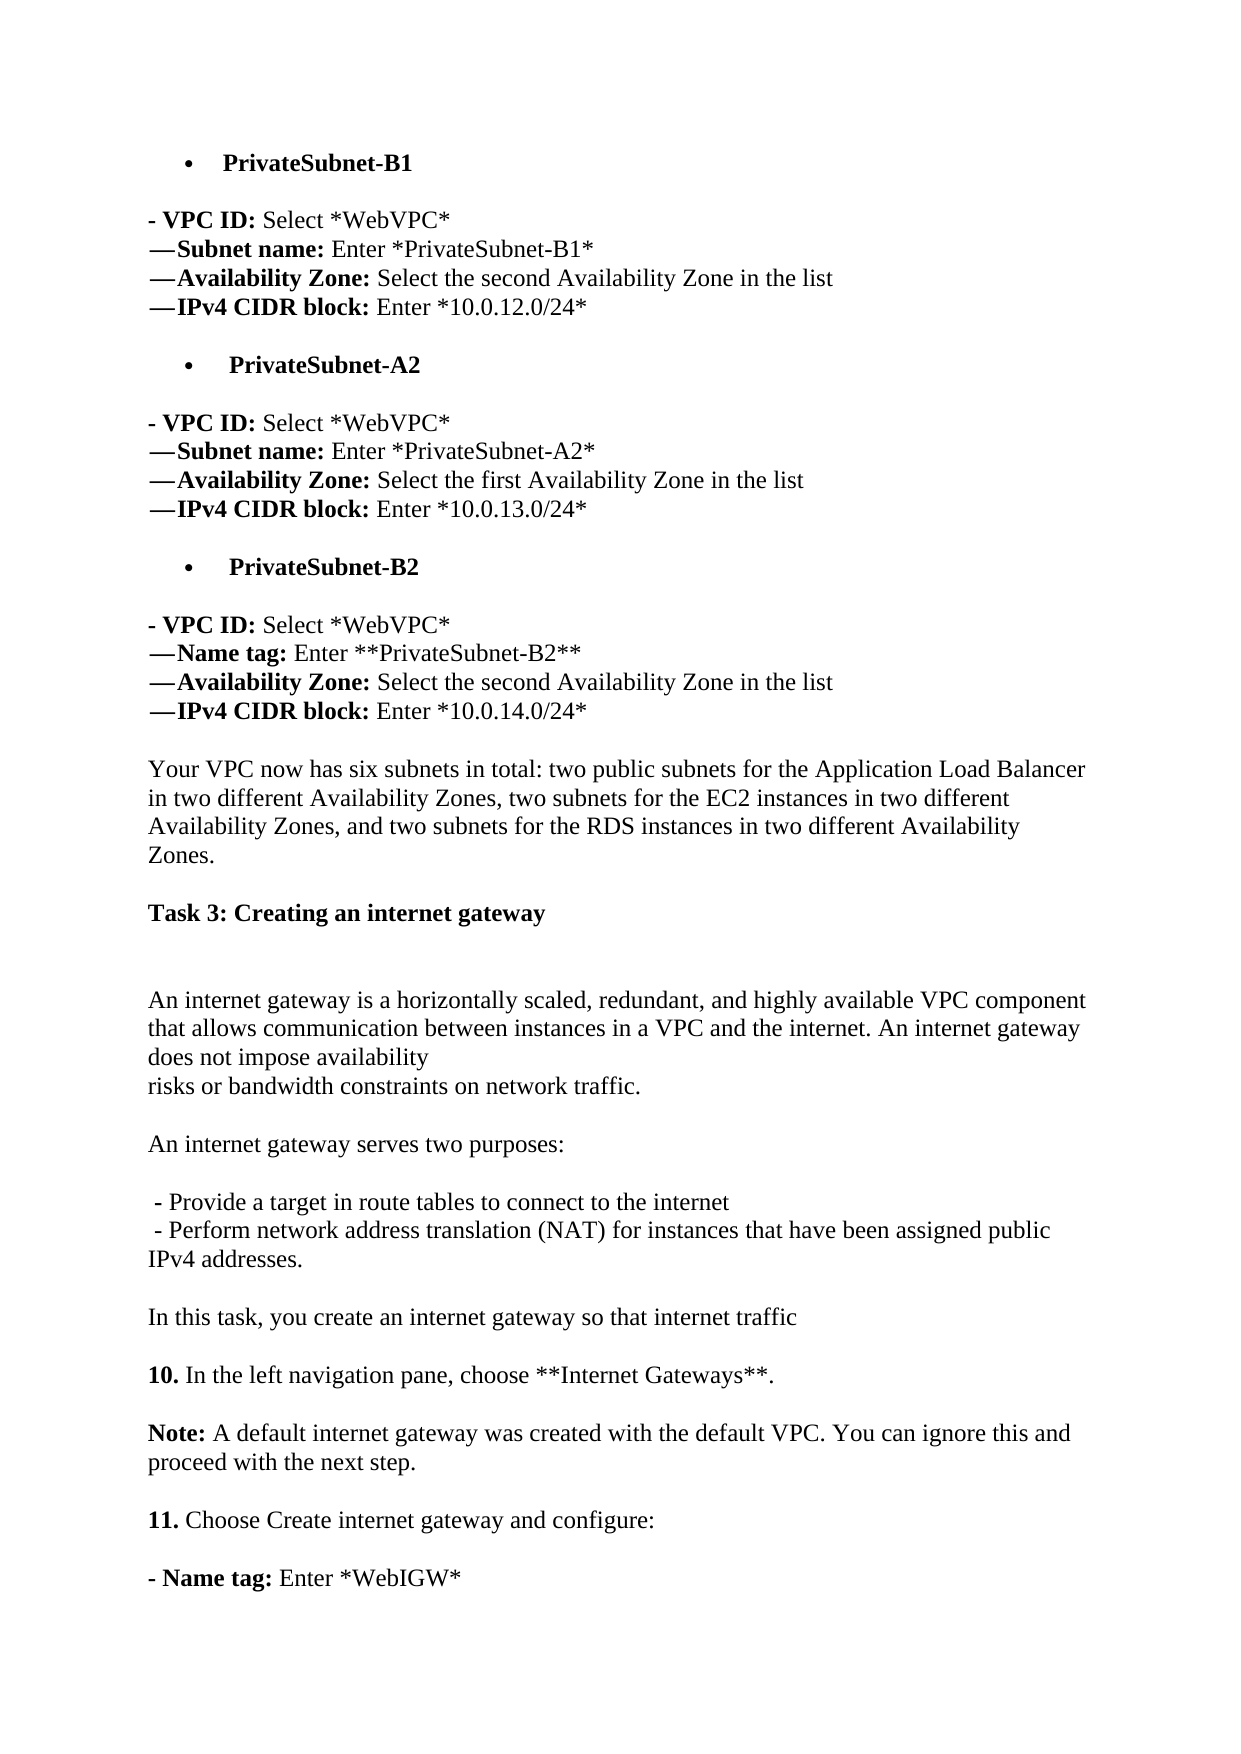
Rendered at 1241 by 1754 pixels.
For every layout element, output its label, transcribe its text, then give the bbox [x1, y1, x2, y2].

list PrivateSubnet-B2 [185, 552, 1093, 581]
text An internet gateway is a horizontally scaled, redundant, and highly available VPC component that allows communication between instances in a VPC and the internet. An internet gateway does not impose availability risks or bandwidth constraints on network traffic. [148, 985, 1093, 1100]
text 11. Choose Create internet gateway and configure: [148, 1505, 1093, 1533]
text - Name tag: Enter *WebIGW* [148, 1563, 1093, 1591]
text - VPC ID: Select *WebVPC* — Subnet name: Enter *PrivateSubnet-B1* — Availability Zone: Select the second Availability Zone in the list — IPv4 CIDR block: Enter *10.0.12.0/24* [148, 206, 1093, 321]
text Note: A default internet gateway was created with the default VPC. You can ignore this and proceed with the next step. [148, 1418, 1093, 1476]
text Task 3: Creating an internet gateway [148, 898, 1093, 956]
text An internet gateway serves two purposes: [148, 1129, 1093, 1158]
text - VPC ID: Select *WebVPC* — Subnet name: Enter *PrivateSubnet-A2* — Availability Zone: Select the first Availability Zone in the list — IPv4 CIDR block: Enter *10.0.13.0/24* [148, 408, 1093, 523]
list PrivateSubnet-B1 [185, 148, 1093, 176]
text - Provide a target in route tables to connect to the internet - Perform network address translation (NAT) for instances that have been assigned public IPv4 addresses. [148, 1187, 1093, 1273]
text 10. In the left navigation pane, choose **Internet Gateways**. [148, 1360, 1093, 1389]
text - VPC ID: Select *WebVPC* — Name tag: Enter **PrivateSubnet-B2** — Availability Zone: Select the second Availability Zone in the list — IPv4 CIDR block: Enter *10.0.14.0/24* [148, 610, 1093, 725]
text In this task, you create an internet gateway so that internet traffic [148, 1302, 1093, 1331]
list PrivateSubnet-A2 [185, 350, 1093, 378]
text Your VPC now has six subnets in total: two public subnets for the Application Load Balancer in two different Availability Zones, two subnets for the EC2 instances in two different Availability Zones, and two subnets for the RDS instances in two different Availability Zones. [148, 754, 1093, 869]
